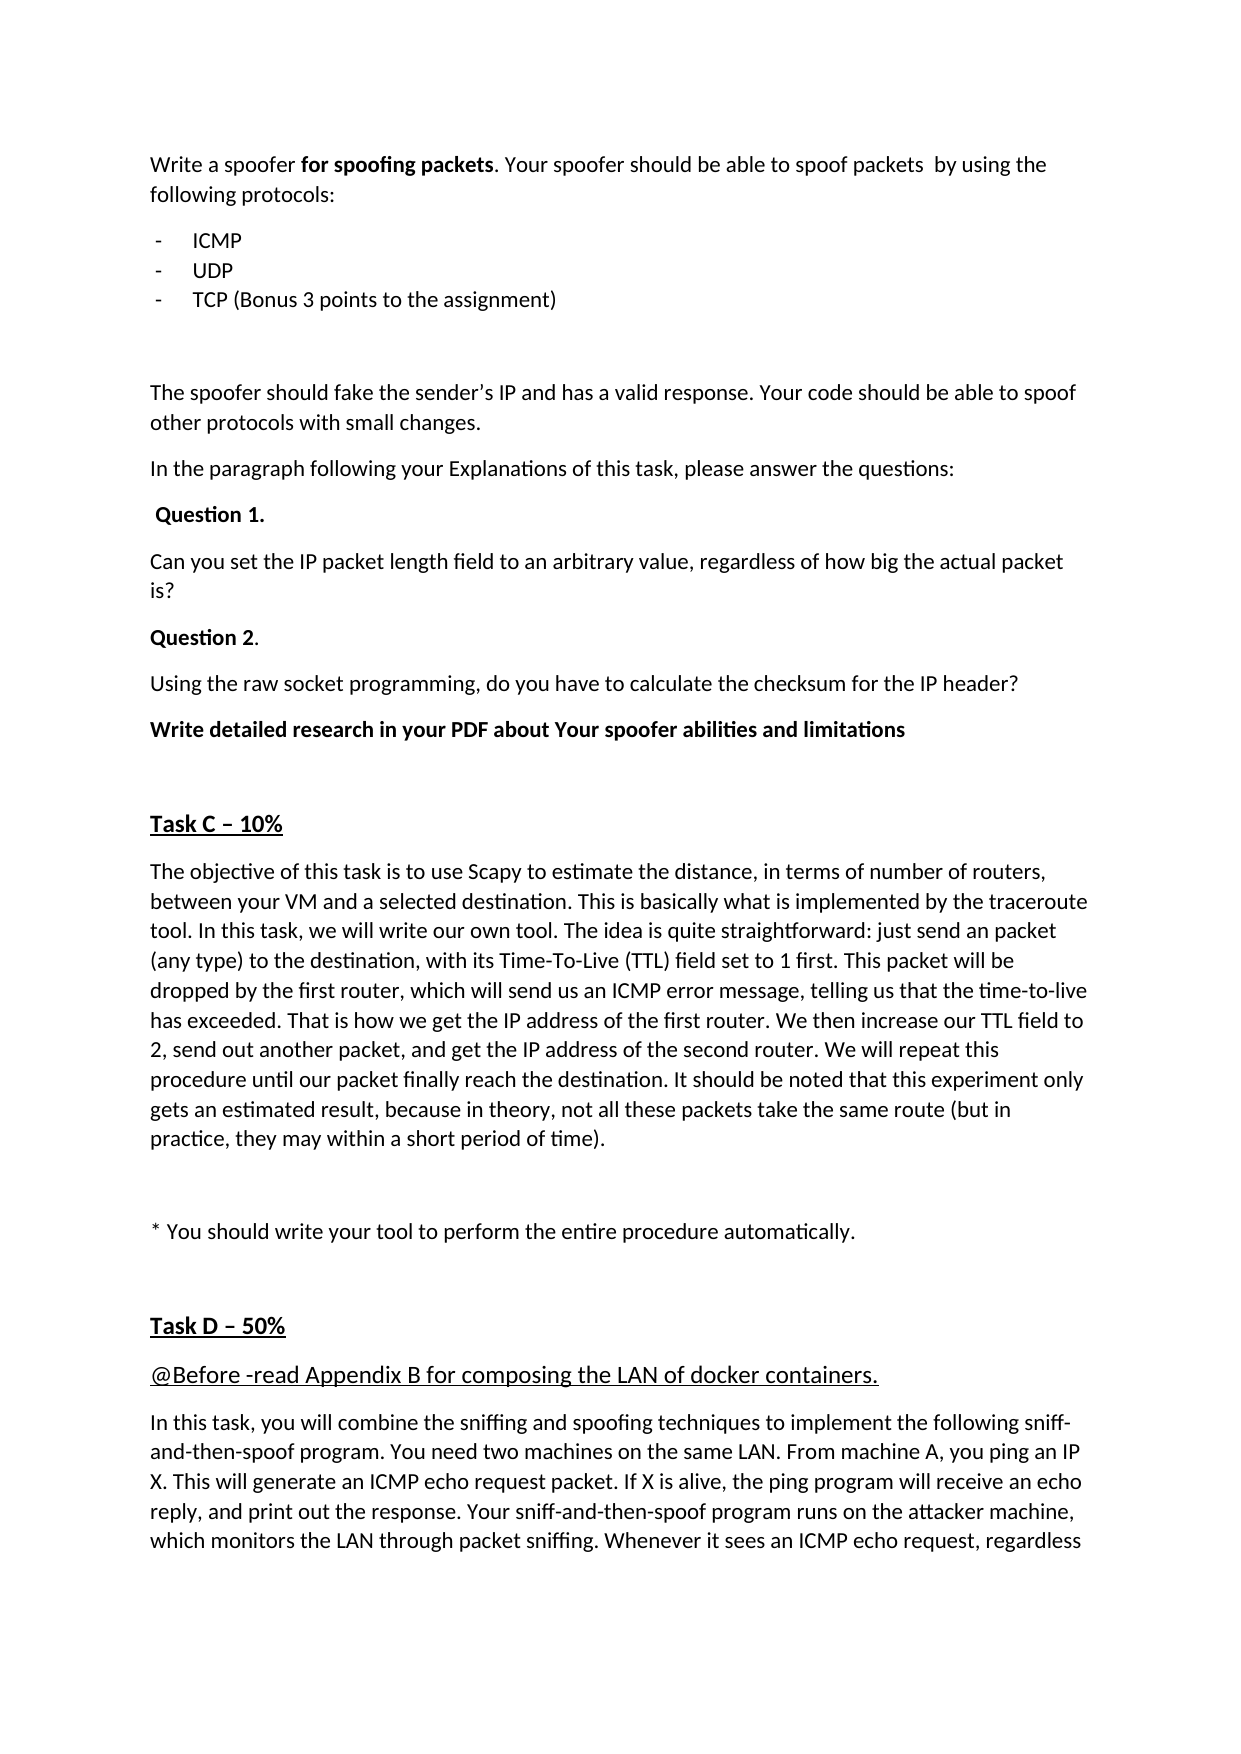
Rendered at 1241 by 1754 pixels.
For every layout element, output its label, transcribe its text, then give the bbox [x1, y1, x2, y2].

list TCP (Bonus 3 points to the assignment) [155, 285, 1090, 313]
text The spoofer should fake the sender’s IP and has a valid response. Your code should be able to spoof other protocols with small changes. [150, 378, 1090, 436]
text @Before -read Appendix B for composing the LAN of docker containers. [150, 1359, 1090, 1389]
list UDP [155, 256, 1090, 284]
text Write a spoofer for spoofing packets. Your spoofer should be able to spoof packets by using the following protocols: [150, 150, 1090, 208]
text In the paragraph following your Explanations of this task, please answer the questions: [150, 454, 1090, 482]
list ICMP [155, 226, 1090, 254]
text Question 2. [150, 623, 1090, 651]
text Can you set the IP packet length field to an arbitrary value, regardless of how big the actual packet is? [150, 547, 1090, 604]
text The objective of this task is to use Scapy to estimate the distance, in terms of number of routers, between your VM and a selected destination. This is basically what is implemented by the traceroute tool. In this task, we will write our own tool. The idea is quite straightforward: just send an packet (any type) to the destination, with its Time-To-Live (TTL) field set to 1 first. This packet will be dropped by the first router, which will send us an ICMP error message, telling us that the time-to-live has exceeded. That is how we get the IP address of the first router. We then increase our TTL field to 2, send out another packet, and get the IP address of the second router. We will repeat this procedure until our packet finally reach the destination. It should be noted that this experiment only gets an estimated result, because in theory, not all these packets take the same route (but in practice, they may within a short period of time). [150, 857, 1090, 1152]
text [150, 1408, 1090, 1554]
text * You should write your tool to perform the entire procedure automatically. [150, 1217, 1090, 1245]
text Write detailed research in your PDF about Your spoofer abilities and limitations [150, 716, 1090, 744]
text Task C – 10% [150, 808, 1090, 839]
text Question 1. [150, 501, 1090, 528]
text Task D – 50% [150, 1310, 1090, 1340]
text Using the raw socket programming, do you have to calculate the checksum for the IP header? [150, 669, 1090, 697]
